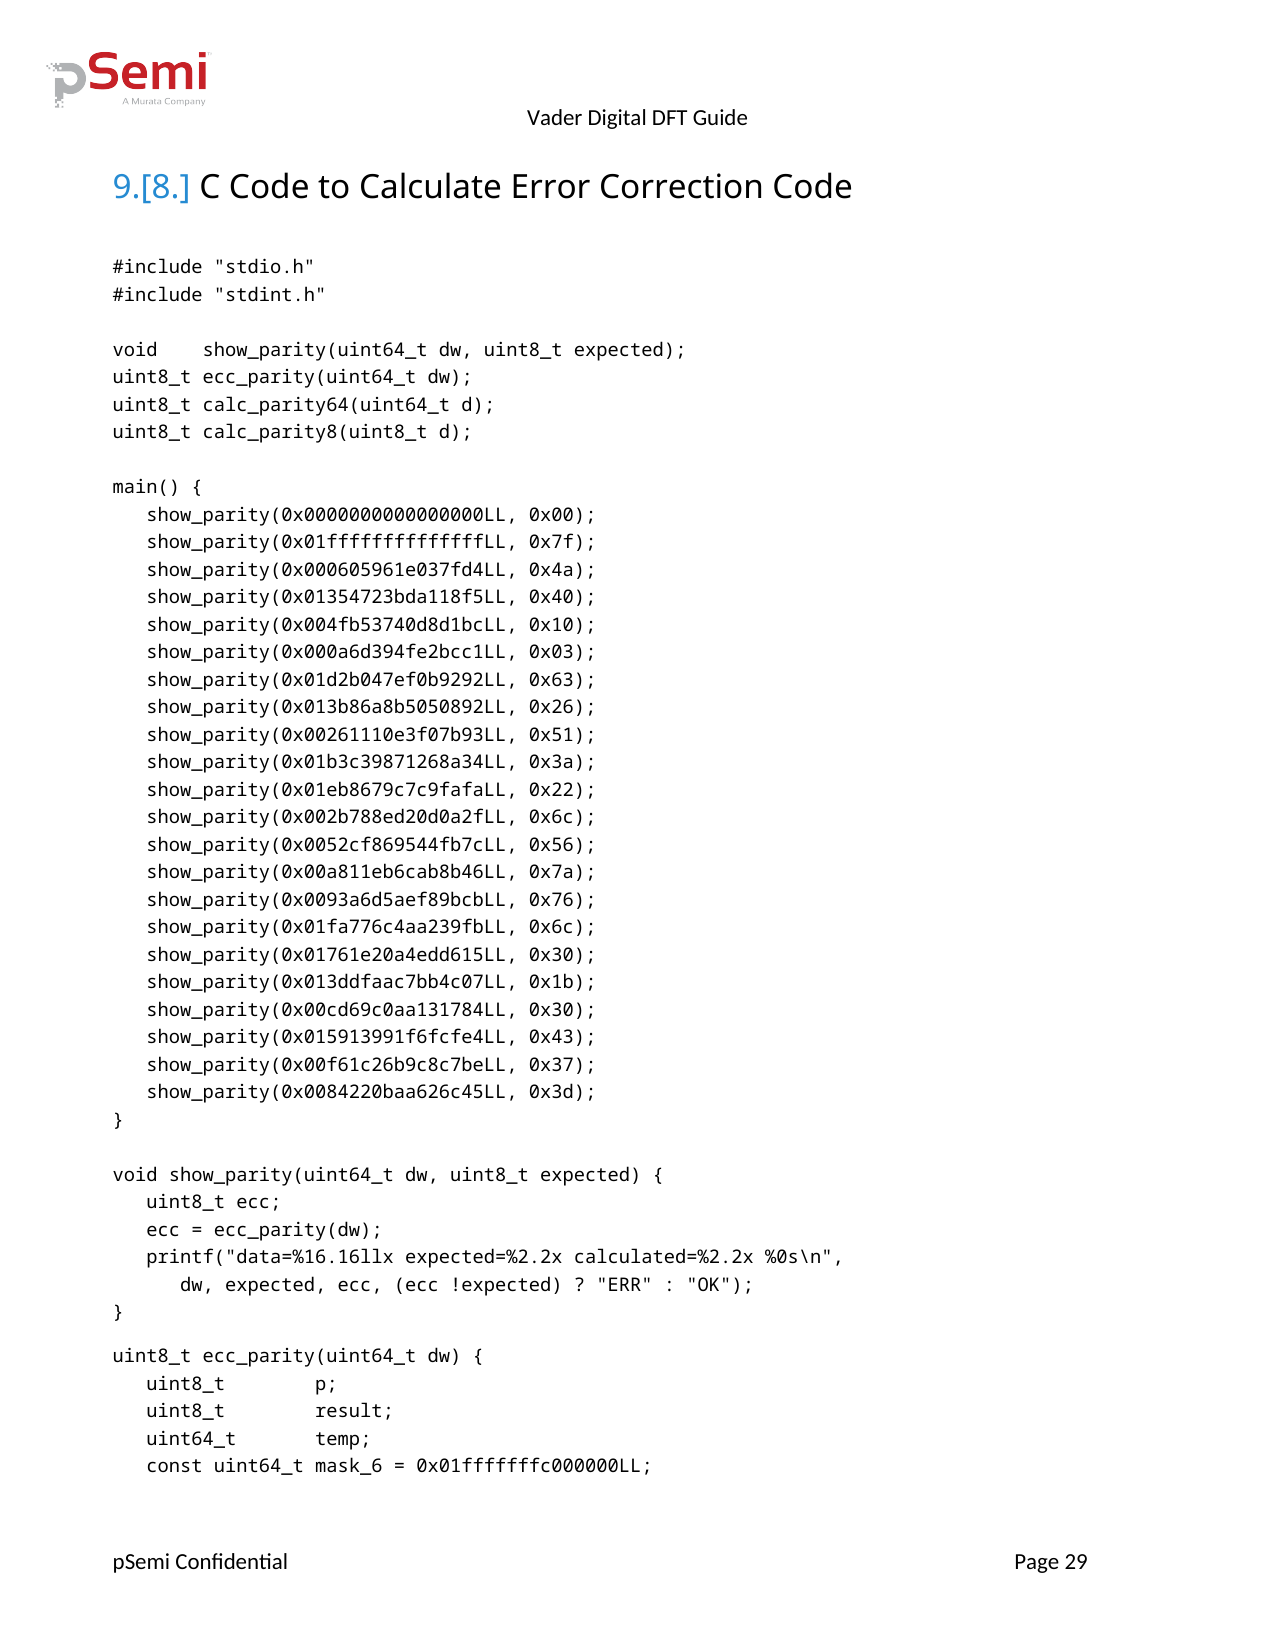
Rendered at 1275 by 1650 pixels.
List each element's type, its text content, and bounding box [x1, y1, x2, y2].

subtitle C Code to Calculate Error Correction Code [112, 162, 1162, 208]
picture [46, 51, 212, 108]
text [112, 1342, 1162, 1478]
text #include "stdio.h" #include "stdint.h" void show_parity(uint64_t dw, uint8_t expected); uint8_t ecc_parity(uint64_t dw); uint8_t calc_parity64(uint64_t d); uint8_t calc_parity8(uint8_t d); main() { show_parity(0x0000000000000000LL, 0x00); show_parity(0x01ffffffffffffffLL, 0x7f); show_parity(0x000605961e037fd4LL, 0x4a); show_parity(0x01354723bda118f5LL, 0x40); show_parity(0x004fb53740d8d1bcLL, 0x10); show_parity(0x000a6d394fe2bcc1LL, 0x03); show_parity(0x01d2b047ef0b9292LL, 0x63); show_parity(0x013b86a8b5050892LL, 0x26); show_parity(0x00261110e3f07b93LL, 0x51); show_parity(0x01b3c39871268a34LL, 0x3a); show_parity(0x01eb8679c7c9fafaLL, 0x22); show_parity(0x002b788ed20d0a2fLL, 0x6c); show_parity(0x0052cf869544fb7cLL, 0x56); show_parity(0x00a811eb6cab8b46LL, 0x7a); show_parity(0x0093a6d5aef89bcbLL, 0x76); show_parity(0x01fa776c4aa239fbLL, 0x6c); show_parity(0x01761e20a4edd615LL, 0x30); show_parity(0x013ddfaac7bb4c07LL, 0x1b); show_parity(0x00cd69c0aa131784LL, 0x30); show_parity(0x015913991f6fcfe4LL, 0x43); show_parity(0x00f61c26b9c8c7beLL, 0x37); show_parity(0x0084220baa626c45LL, 0x3d); } void show_parity(uint64_t dw, uint8_t expected) { uint8_t ecc; ecc = ecc_parity(dw); printf("data=%16.16llx expected=%2.2x calculated=%2.2x %0s\n", dw, expected, ecc, (ecc !expected) ? "ERR" : "OK"); } [112, 253, 1162, 1324]
